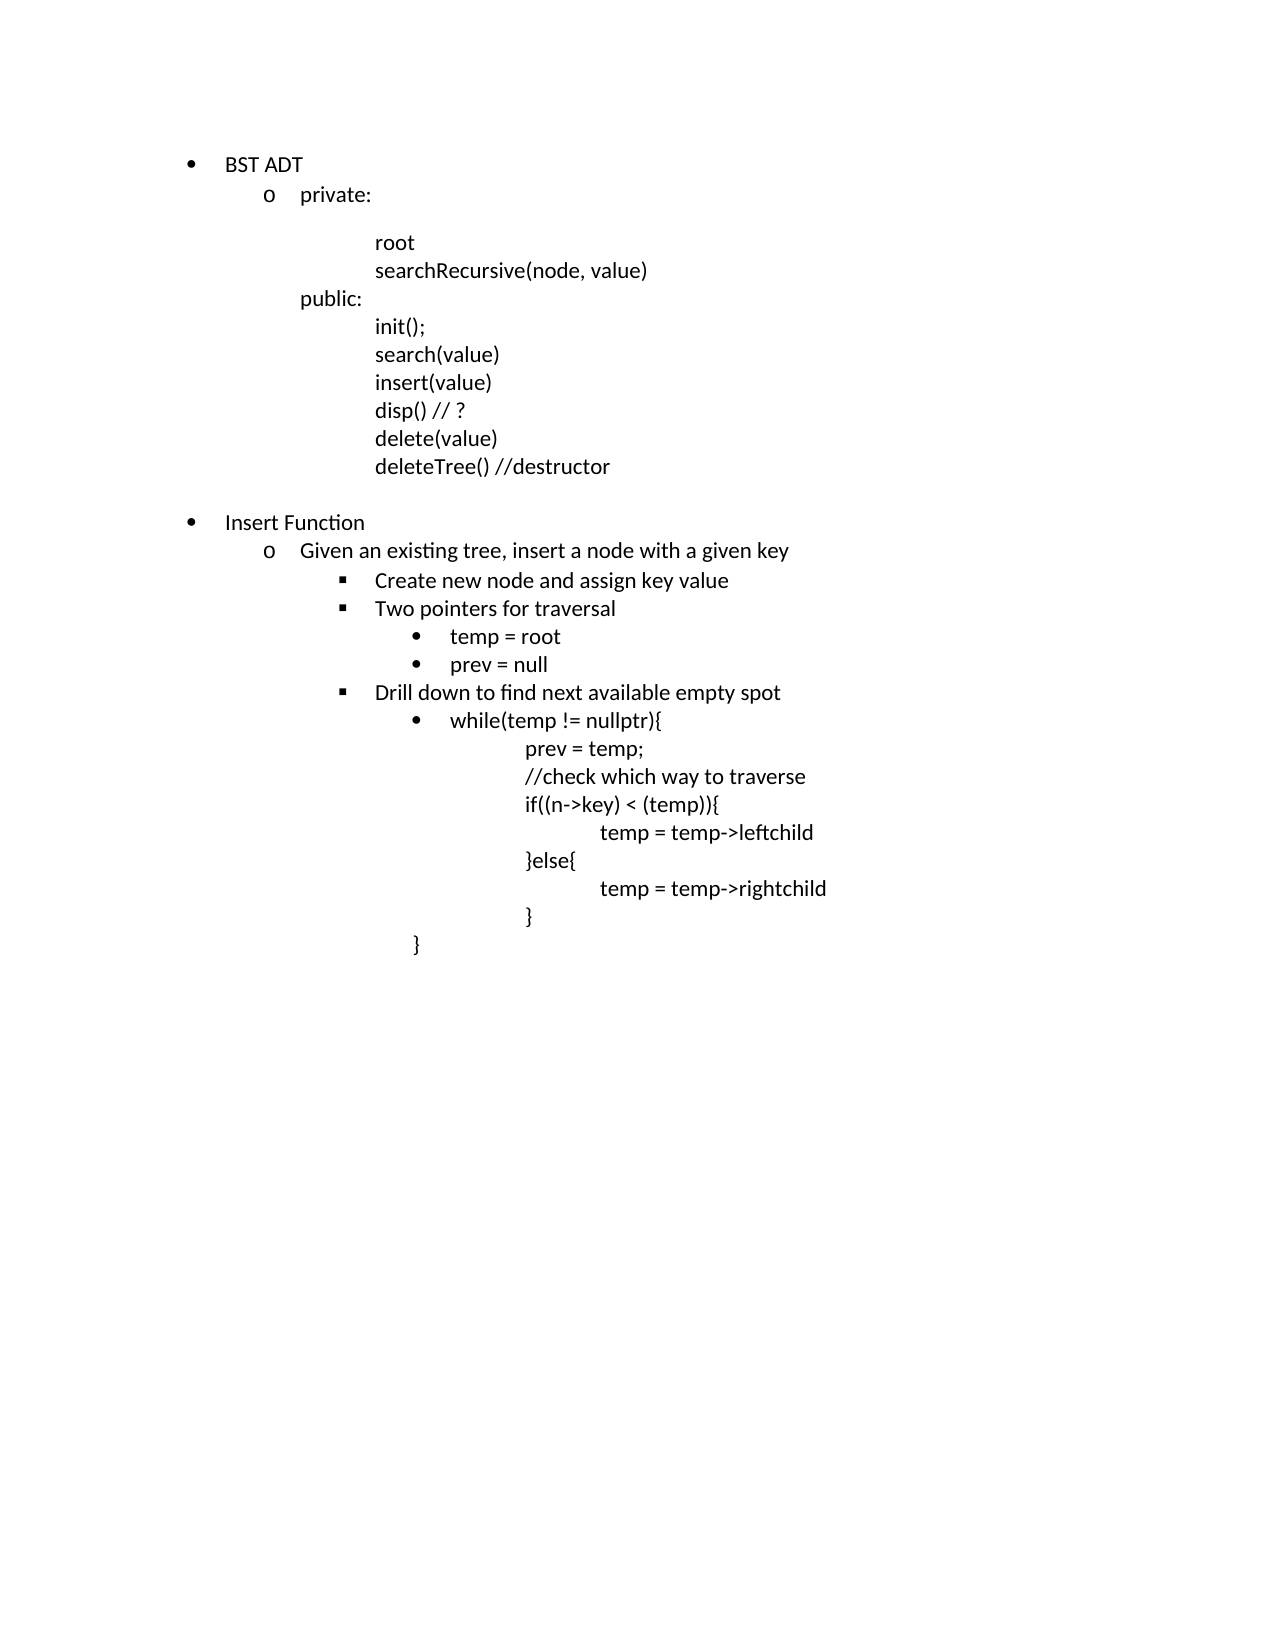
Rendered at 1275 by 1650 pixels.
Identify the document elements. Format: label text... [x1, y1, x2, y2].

text disp() // ? [150, 396, 1125, 424]
text deleteTree() //destructor [150, 452, 1125, 481]
list private: [262, 180, 1125, 209]
text //check which way to traverse [487, 762, 1125, 790]
list Given an existing tree, insert a node with a given key [262, 537, 1125, 566]
text root [300, 228, 1125, 256]
list Two pointers for traversal [337, 594, 1125, 622]
list Drill down to find next available empty spot [337, 678, 1125, 706]
text } [487, 902, 1125, 930]
text public: [150, 284, 1125, 312]
list BST ADT [187, 150, 1125, 178]
text delete(value) [150, 424, 1125, 452]
text searchRecursive(node, value) [300, 256, 1125, 284]
text if((n->key) < (temp)){ [487, 790, 1125, 818]
text insert(value) [150, 368, 1125, 396]
list while(temp != nullptr){ [412, 706, 1125, 734]
list prev = null [412, 650, 1125, 678]
text }else{ temp = temp->rightchild [487, 846, 1125, 902]
text search(value) [150, 340, 1125, 368]
list temp = root [412, 622, 1125, 650]
text prev = temp; [487, 734, 1125, 762]
list Insert Function [187, 508, 1125, 537]
list Create new node and assign key value [337, 566, 1125, 594]
text } [375, 930, 1125, 958]
text init(); [150, 312, 1125, 340]
text temp = temp->leftchild [487, 818, 1125, 846]
